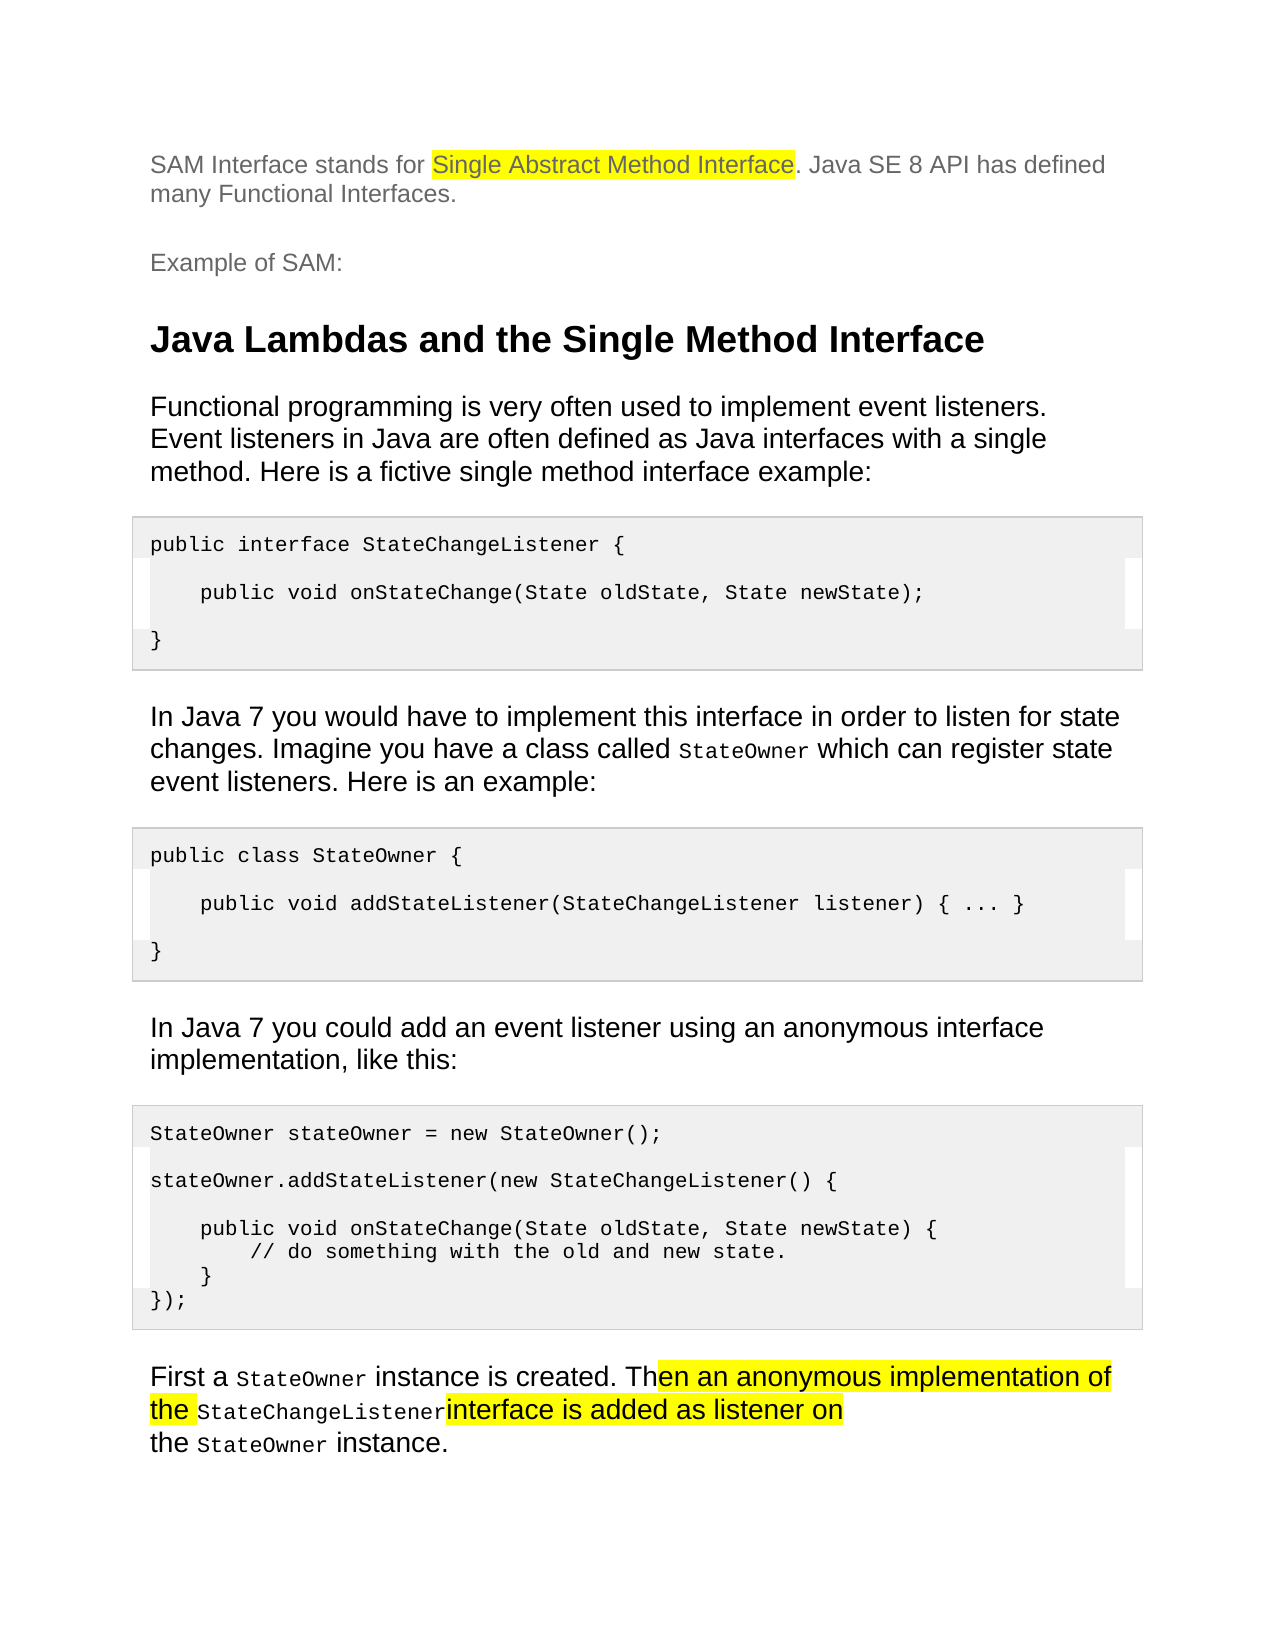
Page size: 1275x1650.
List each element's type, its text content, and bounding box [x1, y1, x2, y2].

text Functional programming is very often used to implement event listeners. Event listeners in Java are often defined as Java interfaces with a single method. Here is a fictive single method interface example: [150, 390, 1125, 487]
text public interface StateChangeListener { [133, 518, 1142, 558]
text public void onStateChange(State oldState, State newState) { [150, 1218, 1125, 1241]
text In Java 7 you could add an event listener using an anonymous interface implementation, like this: [150, 1011, 1125, 1076]
text } [133, 611, 1142, 669]
text public void onStateChange(State oldState, State newState); [150, 582, 1125, 605]
text Example of SAM: [150, 248, 1125, 277]
text First a StateOwner instance is created. Then an anonymous implementation of the StateChangeListenerinterface is added as listener on the StateOwner instance. [150, 1359, 1125, 1459]
text SAM Interface stands for Single Abstract Method Interface. Java SE 8 API has defined many Functional Interfaces. [150, 150, 1125, 207]
text // do something with the old and new state. [150, 1241, 1125, 1265]
text Java Lambdas and the Single Method Interface [150, 317, 1125, 361]
text }); [133, 1270, 1142, 1329]
text public void addStateListener(StateChangeListener listener) { ... } [150, 892, 1125, 916]
text stateOwner.addStateListener(new StateChangeListener() { [150, 1170, 1125, 1194]
text StateOwner stateOwner = new StateOwner(); [133, 1106, 1142, 1147]
text In Java 7 you would have to implement this interface in order to listen for state changes. Imagine you have a class called StateOwner which can register state event listeners. Here is an example: [150, 700, 1125, 798]
text public class StateOwner { [133, 829, 1142, 869]
text } [133, 922, 1142, 980]
